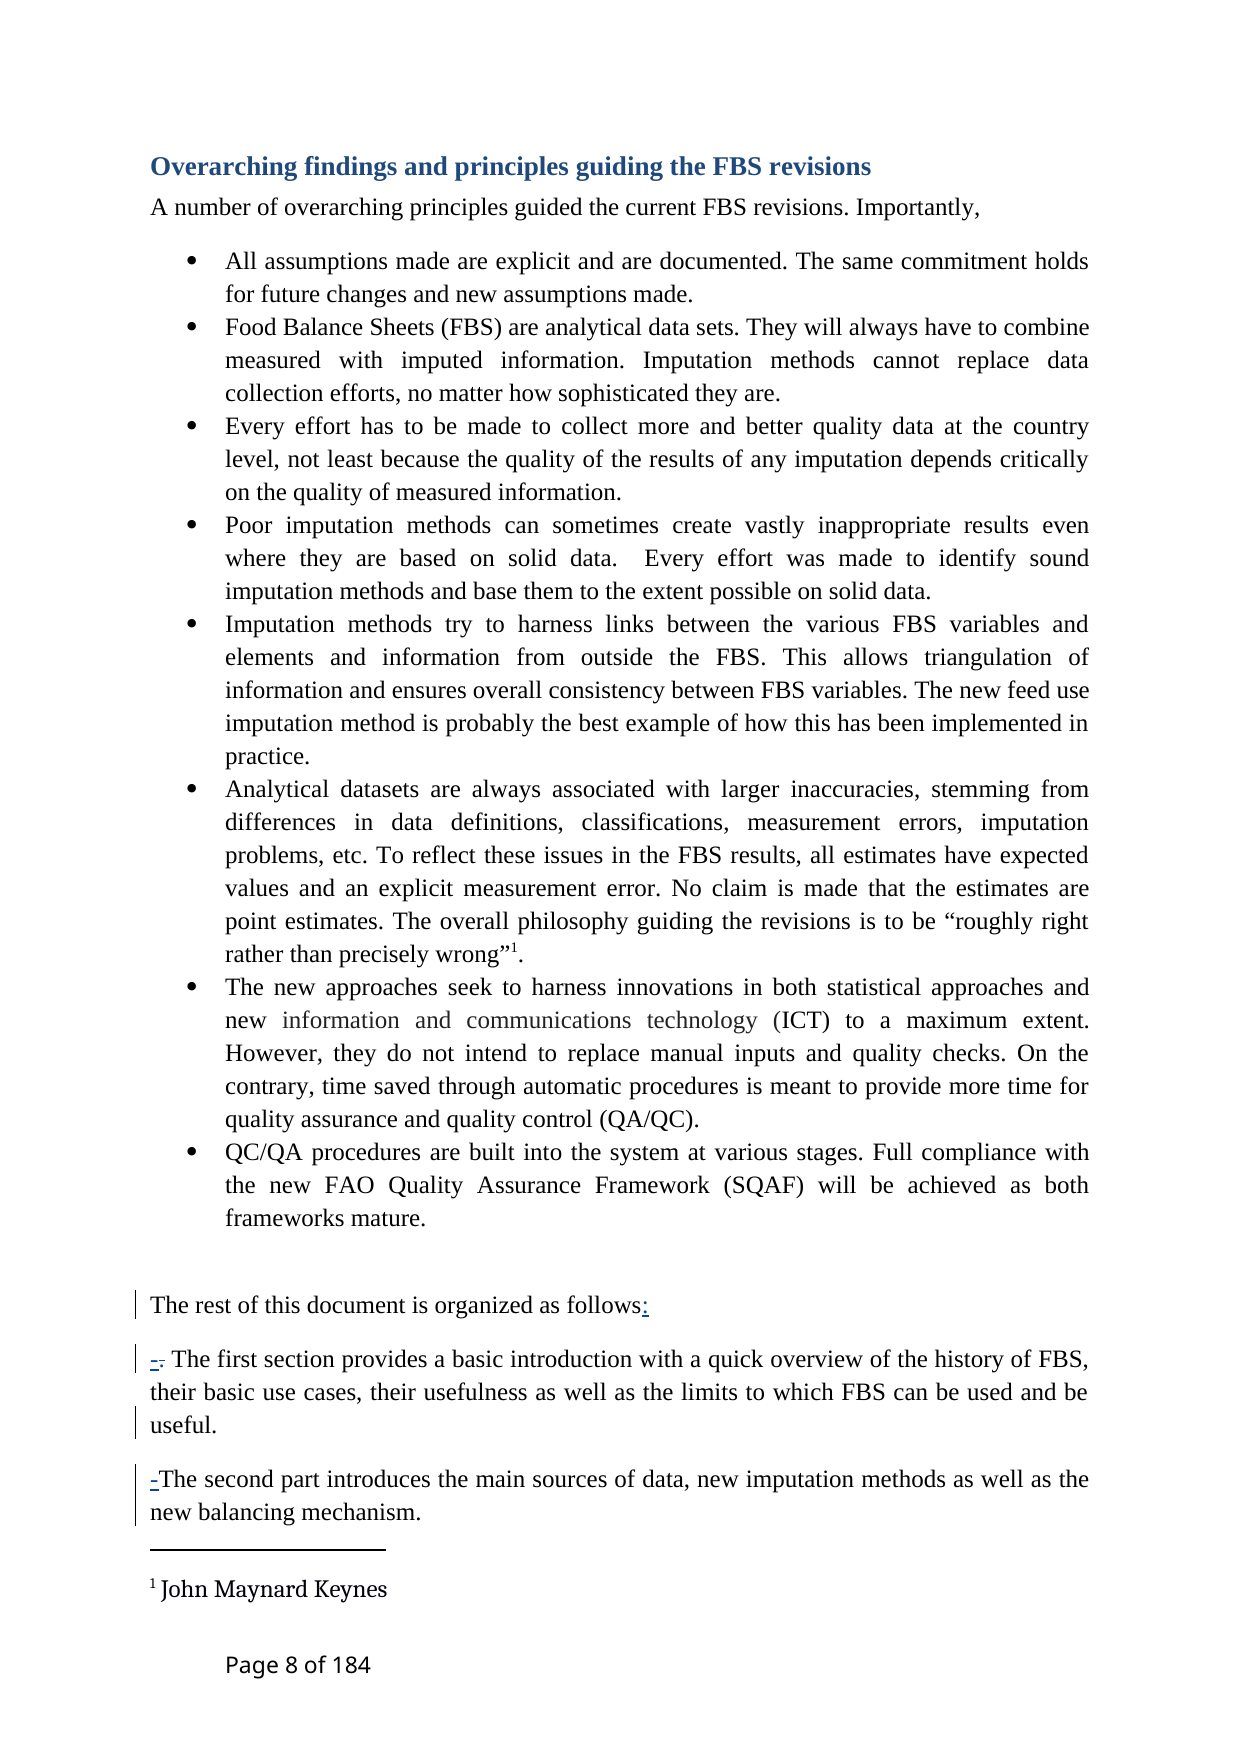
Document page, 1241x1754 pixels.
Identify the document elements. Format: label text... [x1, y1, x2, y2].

list All assumptions made are explicit and are documented. The same commitment holds for future changes and new assumptions made. [187, 246, 1090, 308]
list Poor imputation methods can sometimes create vastly inappropriate results even where they are based on solid data. Every effort was made to identify sound imputation methods and base them to the extent possible on solid data. [187, 510, 1090, 605]
list The second part introduces the main sources of data, new imputation methods as well as the new balancing mechanism. [150, 1464, 1090, 1526]
text A number of overarching principles guided the current FBS revisions. Importantly, [150, 192, 1090, 221]
text The rest of this document is organized as follows [150, 1290, 1090, 1319]
list QC/QA procedures are built into the system at various stages. Full compliance with the new FAO Quality Assurance Framework (SQAF) will be achieved as both frameworks mature. [187, 1137, 1090, 1232]
list Analytical datasets are always associated with larger inaccuracies, stemming from differences in data definitions, classifications, measurement errors, imputation problems, etc. To reflect these issues in the FBS results, all estimates have expected values and an explicit measurement error. No claim is made that the estimates are point estimates. The overall philosophy guiding the revisions is to be “roughly right rather than precisely wrong”. [187, 774, 1090, 968]
list Every effort has to be made to collect more and better quality data at the country level, not least because the quality of the results of any imputation depends critically on the quality of measured information. [187, 411, 1090, 506]
subtitle Overarching findings and principles guiding the FBS revisions [150, 150, 1090, 181]
list The new approaches seek to harness innovations in both statistical approaches and new information and communications technology (ICT) to a maximum extent. However, they do not intend to replace manual inputs and quality checks. On the contrary, time saved through automatic procedures is meant to provide more time for quality assurance and quality control (QA/QC). [187, 972, 1090, 1133]
list Imputation methods try to harness links between the various FBS variables and elements and information from outside the FBS. This allows triangulation of information and ensures overall consistency between FBS variables. The new feed use imputation method is probably the best example of how this has been implemented in practice. [187, 609, 1090, 770]
list Food Balance Sheets (FBS) are analytical data sets. They will always have to combine measured with imputed information. Imputation methods cannot replace data collection efforts, no matter how sophisticated they are. [187, 312, 1090, 407]
list The first section provides a basic introduction with a quick overview of the history of FBS, their basic use cases, their usefulness as well as the limits to which FBS can be used and be useful. [150, 1344, 1090, 1439]
